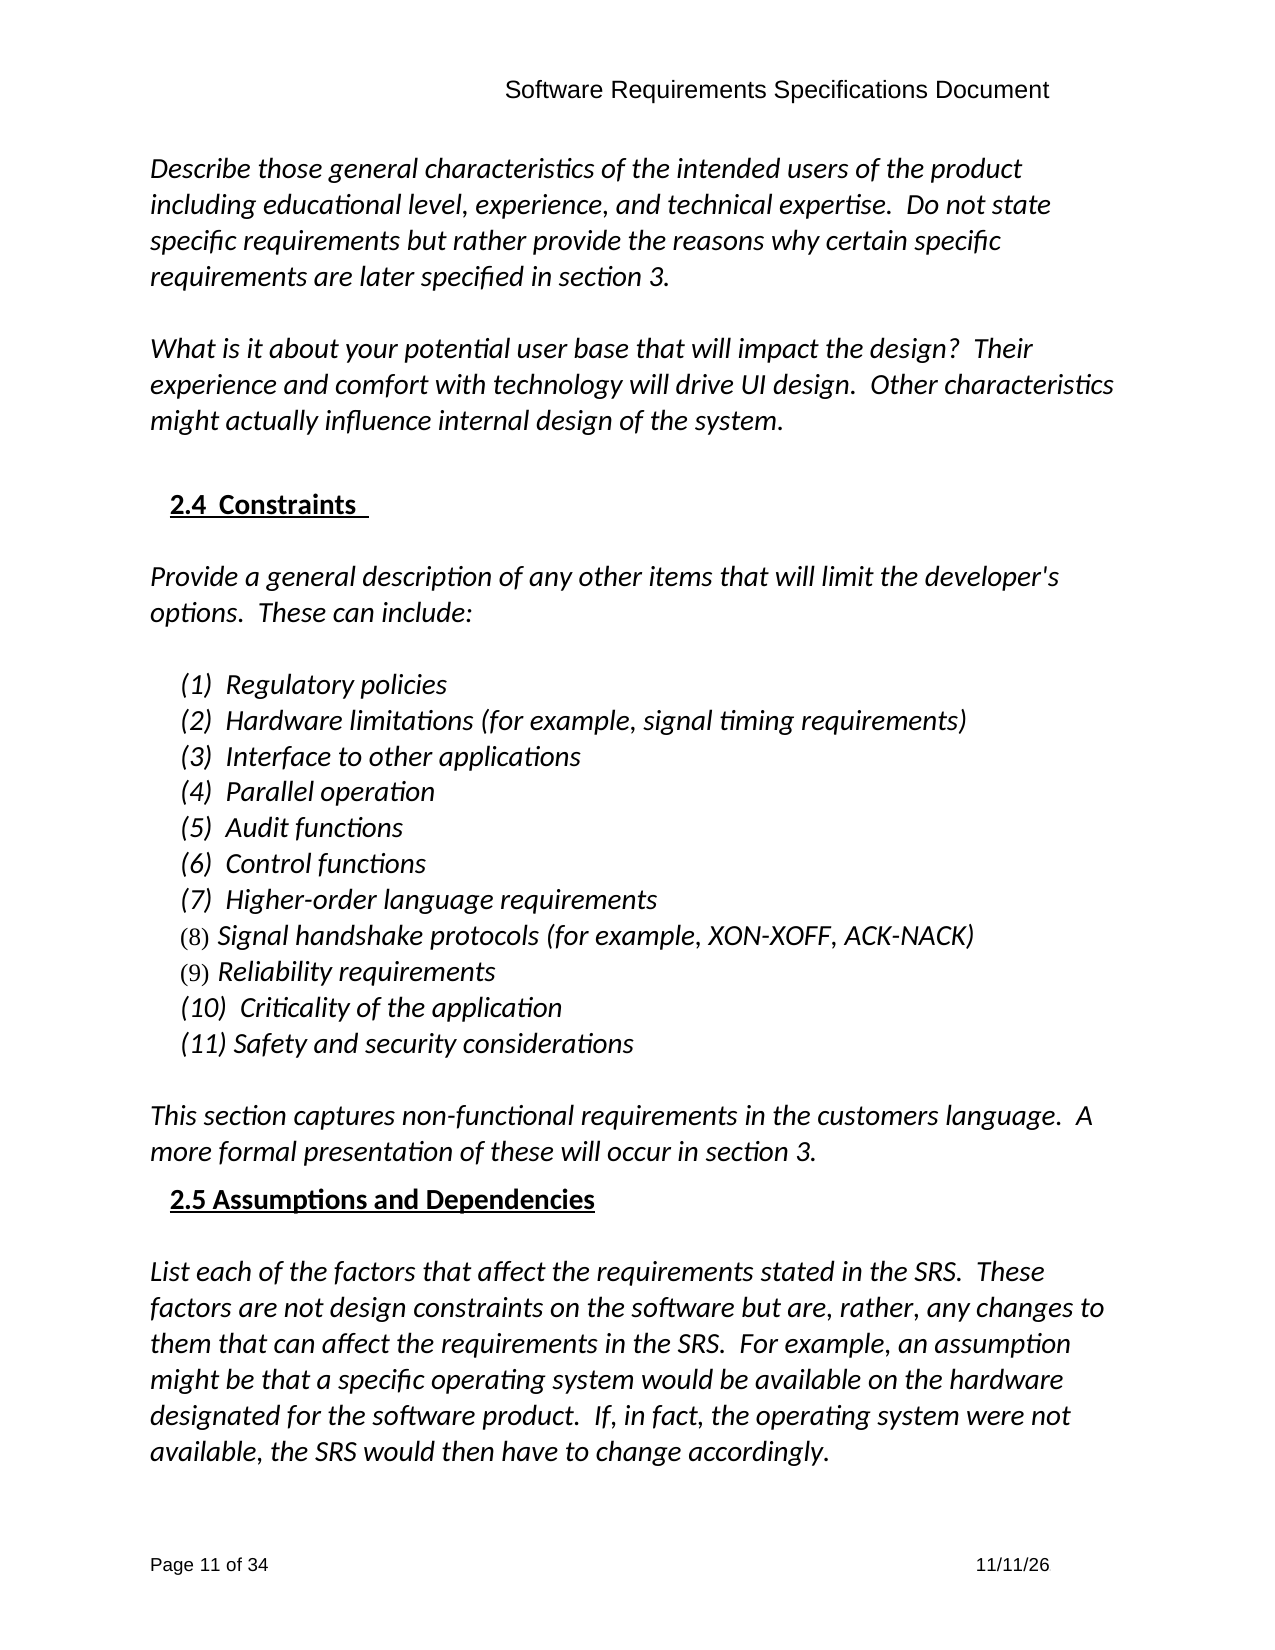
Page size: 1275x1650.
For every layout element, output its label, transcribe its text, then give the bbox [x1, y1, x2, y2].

list Signal handshake protocols (for example, XON-XOFF, ACK-NACK) [180, 917, 1125, 953]
text (10) Criticality of the application [180, 989, 1125, 1025]
text (11) Safety and security considerations [180, 1025, 1125, 1061]
subtitle 2.5 Assumptions and Dependencies [169, 1181, 1125, 1217]
text This section captures non-functional requirements in the customers language. A more formal presentation of these will occur in section 3. [150, 1097, 1125, 1169]
text (2) Hardware limitations (for example, signal timing requirements) [180, 702, 1125, 737]
subtitle 2.4 Constraints [169, 486, 1125, 522]
text (1) Regulatory policies [180, 666, 1125, 702]
text (5) Audit functions [180, 809, 1125, 845]
text Provide a general description of any other items that will limit the developer's options. These can include: [150, 558, 1125, 630]
text (3) Interface to other applications [180, 737, 1125, 773]
text List each of the factors that affect the requirements stated in the SRS. These factors are not design constraints on the software but are, rather, any changes to them that can affect the requirements in the SRS. For example, an assumption might be that a specific operating system would be available on the hardware designated for the software product. If, in fact, the operating system were not available, the SRS would then have to change accordingly. [150, 1253, 1125, 1469]
text What is it about your potential user base that will impact the design? Their experience and comfort with technology will drive UI design. Other characteristics might actually influence internal design of the system. [150, 330, 1125, 437]
list Reliability requirements [180, 953, 1125, 989]
text Describe those general characteristics of the intended users of the product including educational level, experience, and technical expertise. Do not state specific requirements but rather provide the reasons why certain specific requirements are later specified in section 3. [150, 150, 1125, 294]
text (4) Parallel operation [180, 773, 1125, 809]
text (6) Control functions [180, 845, 1125, 881]
text (7) Higher-order language requirements [180, 881, 1125, 917]
